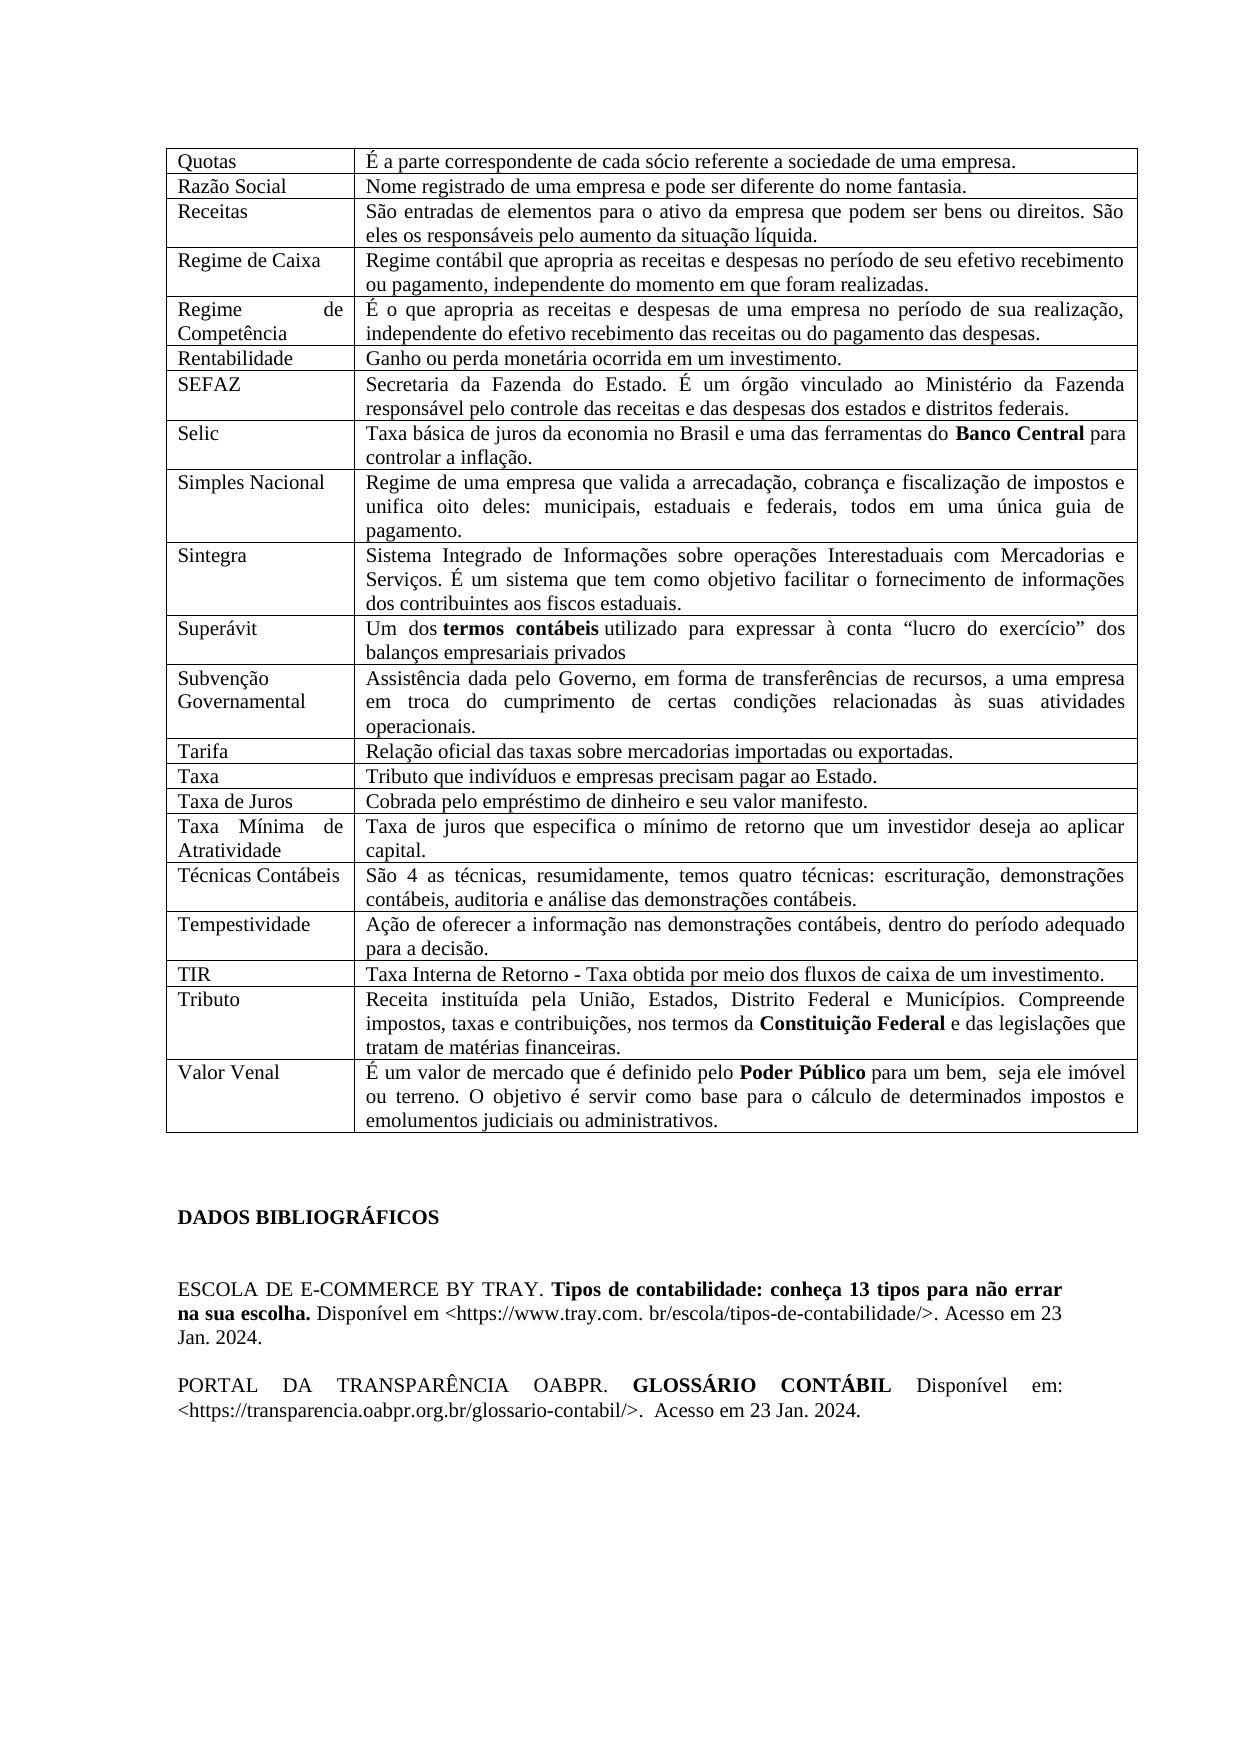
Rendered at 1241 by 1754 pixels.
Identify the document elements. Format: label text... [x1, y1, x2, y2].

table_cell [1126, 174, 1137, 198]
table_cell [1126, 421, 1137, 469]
table_cell Sintegra [167, 543, 354, 615]
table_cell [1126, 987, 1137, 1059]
table_cell SEFAZ [167, 371, 354, 419]
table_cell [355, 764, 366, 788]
text ESCOLA DE E-COMMERCE BY TRAY. Tipos de contabilidade: conheça 13 tipos para não errar na sua escolha. Disponível em <https://www.tray.com. br/escola/tipos-de-contabilidade/>. Acesso em 23 Jan. 2024. [177, 1277, 1063, 1349]
table_cell Subvenção Governamental [167, 665, 354, 738]
table_cell Simples Nacional [167, 470, 354, 542]
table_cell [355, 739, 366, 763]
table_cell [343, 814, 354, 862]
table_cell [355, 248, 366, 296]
table_cell Valor Venal [167, 1060, 354, 1132]
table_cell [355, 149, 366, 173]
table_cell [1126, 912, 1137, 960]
text PORTAL DA TRANSPARÊNCIA OABPR. GLOSSÁRIO CONTÁBIL Disponível em: <https://transparencia.oabpr.org.br/glossario-contabil/>. Acesso em 23 Jan. 2024. [177, 1373, 1063, 1422]
table_cell Receitas [167, 199, 354, 247]
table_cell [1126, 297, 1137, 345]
table_cell Superávit [167, 616, 354, 664]
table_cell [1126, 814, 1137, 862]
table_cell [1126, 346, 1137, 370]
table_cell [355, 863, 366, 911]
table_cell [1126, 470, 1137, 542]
text DADOS BIBLIOGRÁFICOS [177, 1205, 1063, 1229]
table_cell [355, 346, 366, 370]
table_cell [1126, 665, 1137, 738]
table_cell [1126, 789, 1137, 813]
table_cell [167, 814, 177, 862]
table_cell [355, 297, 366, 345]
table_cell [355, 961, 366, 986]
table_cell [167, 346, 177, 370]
table_cell Selic [167, 421, 354, 469]
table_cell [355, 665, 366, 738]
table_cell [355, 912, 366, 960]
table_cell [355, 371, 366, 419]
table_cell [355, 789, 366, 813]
table_cell Tempestividade [167, 912, 354, 960]
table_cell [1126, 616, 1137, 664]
table_cell Tributo [167, 987, 354, 1059]
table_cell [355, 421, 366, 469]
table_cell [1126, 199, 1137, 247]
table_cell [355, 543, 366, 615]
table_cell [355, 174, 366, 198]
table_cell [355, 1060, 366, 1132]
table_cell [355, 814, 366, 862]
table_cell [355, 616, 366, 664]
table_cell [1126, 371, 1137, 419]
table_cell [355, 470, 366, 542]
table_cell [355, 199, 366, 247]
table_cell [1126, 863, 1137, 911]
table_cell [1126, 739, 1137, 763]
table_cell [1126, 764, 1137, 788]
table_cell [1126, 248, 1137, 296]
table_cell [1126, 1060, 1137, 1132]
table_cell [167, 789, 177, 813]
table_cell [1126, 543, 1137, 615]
table_cell Regime de Caixa [167, 248, 354, 296]
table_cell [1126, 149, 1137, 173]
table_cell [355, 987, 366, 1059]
table_cell Técnicas Contábeis [167, 863, 354, 911]
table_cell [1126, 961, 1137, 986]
